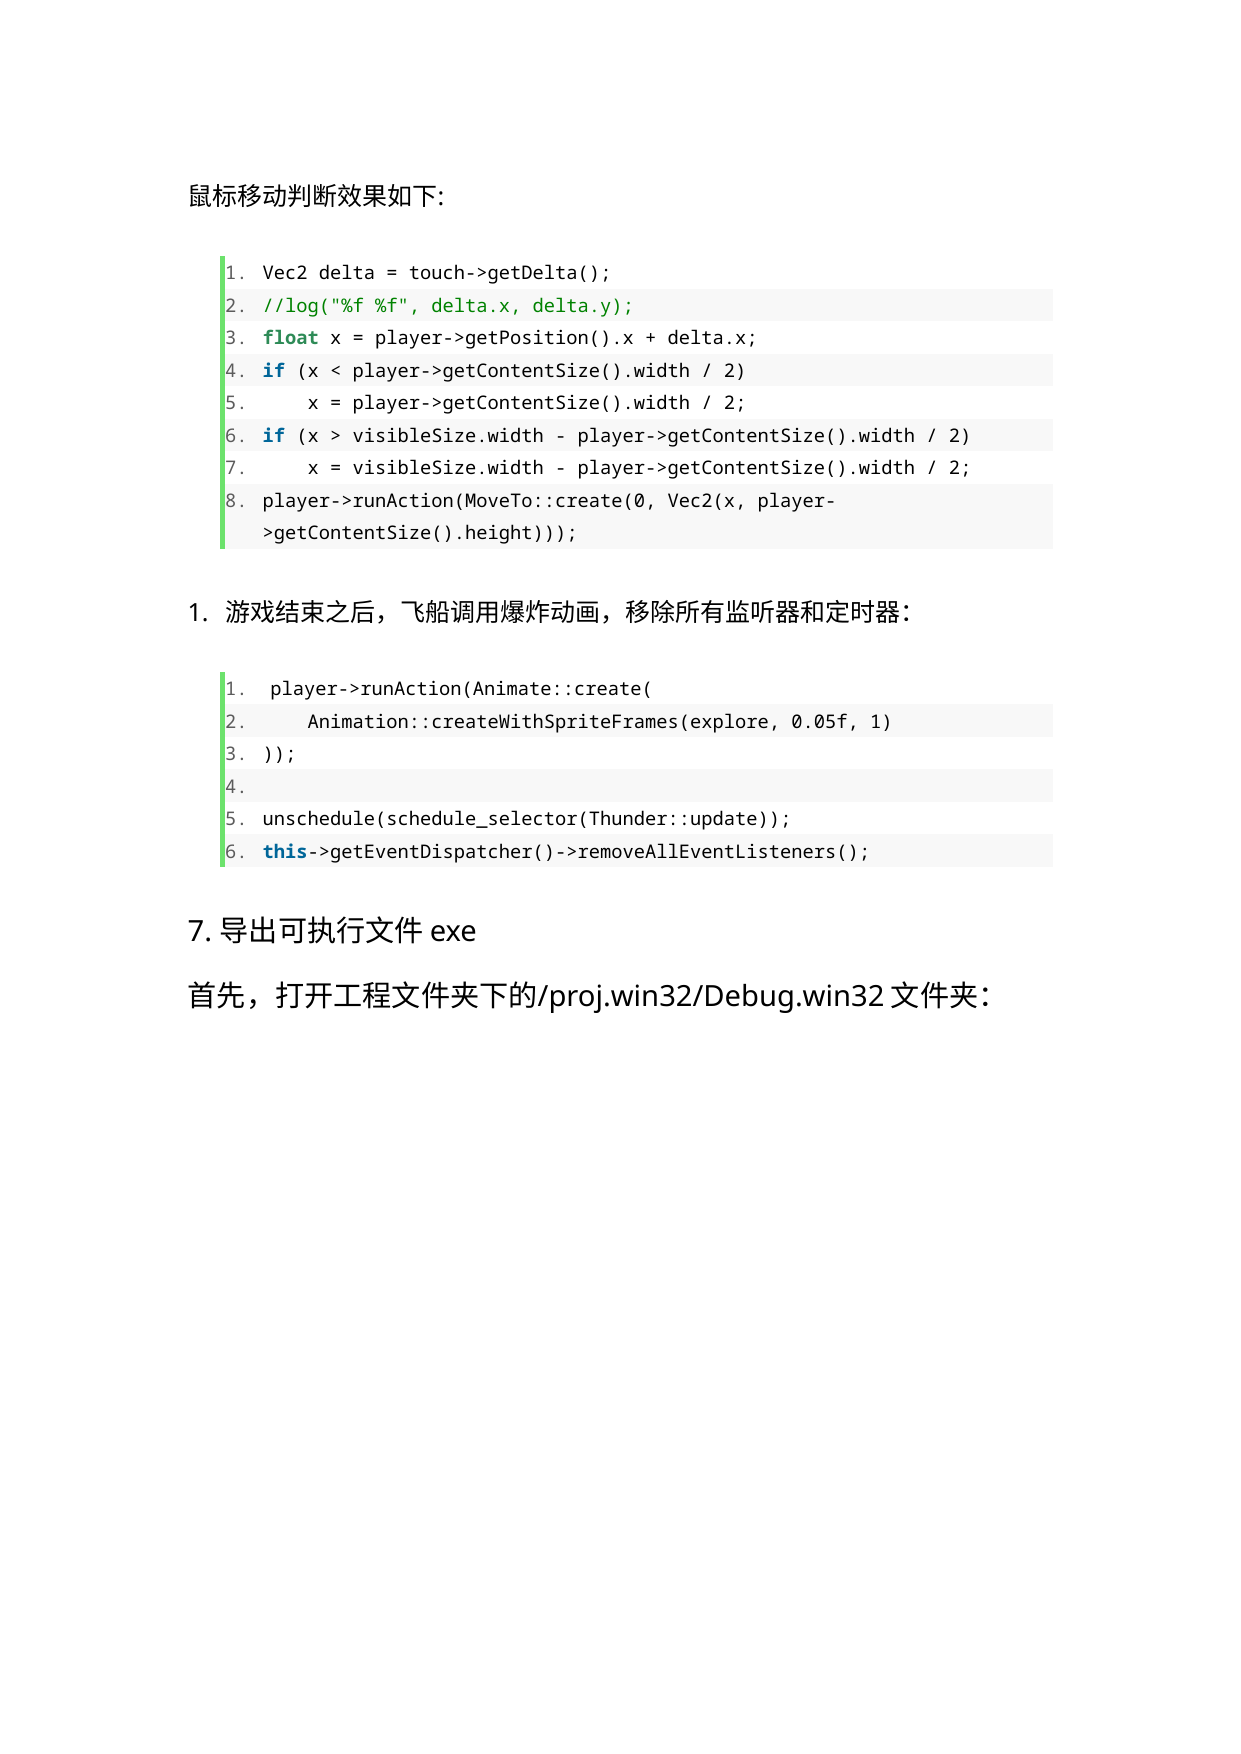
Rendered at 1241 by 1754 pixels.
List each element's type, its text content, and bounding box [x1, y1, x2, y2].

list player->runAction(Animate::create( [225, 672, 1053, 704]
list 游戏结束之后，飞船调用爆炸动画，移除所有监听器和定时器： [187, 578, 1053, 643]
list unschedule(schedule_selector(Thunder::update)); [225, 802, 1053, 834]
list player->runAction(MoveTo::create(0, Vec2(x, player->getContentSize().height))); [225, 484, 1053, 549]
list )); [225, 737, 1053, 769]
list x = visibleSize.width - player->getContentSize().width / 2; [225, 451, 1053, 484]
text 首先，打开工程文件夹下的/proj.win32/Debug.win32文件夹： [187, 961, 1053, 1026]
list this->getEventDispatcher()->removeAllEventListeners(); [225, 834, 1053, 867]
list x = player->getContentSize().width / 2; [225, 386, 1053, 419]
list if (x < player->getContentSize().width / 2) [225, 354, 1053, 386]
list Animation::createWithSpriteFrames(explore, 0.05f, 1) [225, 704, 1053, 737]
text 7. 导出可执行文件exe [187, 896, 1053, 961]
list //log("%f %f", delta.x, delta.y); [225, 289, 1053, 321]
list float x = player->getPosition().x + delta.x; [225, 321, 1053, 354]
list Vec2 delta = touch->getDelta(); [225, 256, 1053, 289]
text 鼠标移动判断效果如下: [187, 162, 1053, 227]
list if (x > visibleSize.width - player->getContentSize().width / 2) [225, 419, 1053, 451]
